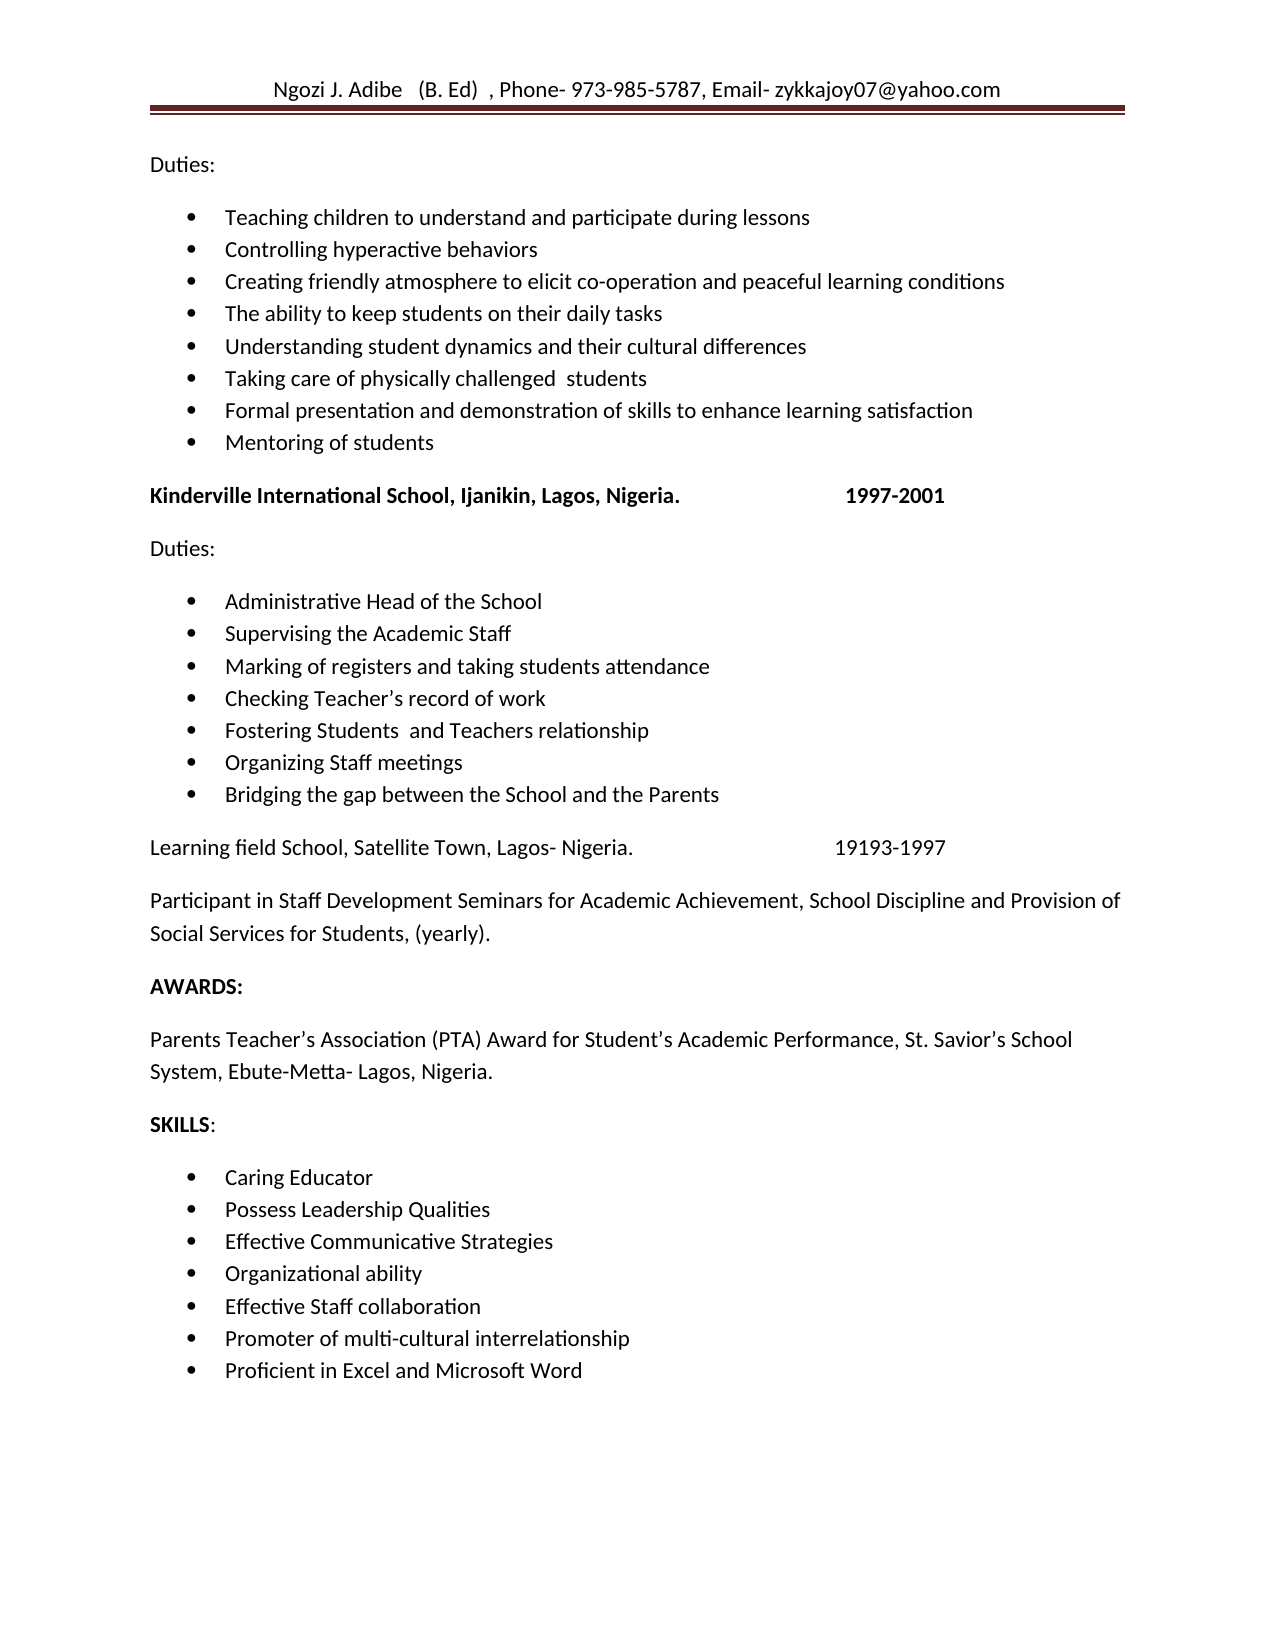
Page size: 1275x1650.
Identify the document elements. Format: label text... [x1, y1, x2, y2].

list Formal presentation and demonstration of skills to enhance learning satisfaction [187, 396, 1125, 424]
list Possess Leadership Qualities [187, 1195, 1125, 1223]
list The ability to keep students on their daily tasks [187, 299, 1125, 328]
list Controlling hyperactive behaviors [187, 235, 1125, 263]
list Proficient in Excel and Microsoft Word [187, 1356, 1125, 1384]
text AWARDS: [150, 972, 1125, 1000]
text Duties: [150, 534, 1125, 562]
text SKILLS: [150, 1110, 1125, 1138]
list Teaching children to understand and participate during lessons [187, 203, 1125, 231]
list Marking of registers and taking students attendance [187, 652, 1125, 680]
text Learning field School, Satellite Town, Lagos- Nigeria. 19193-1997 [150, 833, 1125, 862]
text Parents Teacher’s Association (PTA) Award for Student’s Academic Performance, St. Savior’s School System, Ebute-Metta- Lagos, Nigeria. [150, 1025, 1125, 1085]
list Mentoring of students [187, 428, 1125, 456]
list Effective Communicative Strategies [187, 1227, 1125, 1255]
list Caring Educator [187, 1163, 1125, 1191]
list Administrative Head of the School [187, 587, 1125, 615]
list Taking care of physically challenged students [187, 364, 1125, 392]
text Participant in Staff Development Seminars for Academic Achievement, School Discipline and Provision of Social Services for Students, (yearly). [150, 887, 1125, 947]
list Effective Staff collaboration [187, 1292, 1125, 1320]
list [187, 267, 1125, 295]
text Kinderville International School, Ijanikin, Lagos, Nigeria. 1997-2001 [150, 481, 1125, 509]
list Supervising the Academic Staff [187, 619, 1125, 648]
text Duties: [150, 150, 1125, 178]
list Organizing Staff meetings [187, 748, 1125, 776]
list Checking Teacher’s record of work [187, 684, 1125, 712]
list Bridging the gap between the School and the Parents [187, 781, 1125, 808]
list Understanding student dynamics and their cultural differences [187, 332, 1125, 360]
list Organizational ability [187, 1259, 1125, 1288]
list Fostering Students and Teachers relationship [187, 716, 1125, 744]
list Promoter of multi-cultural interrelationship [187, 1324, 1125, 1352]
